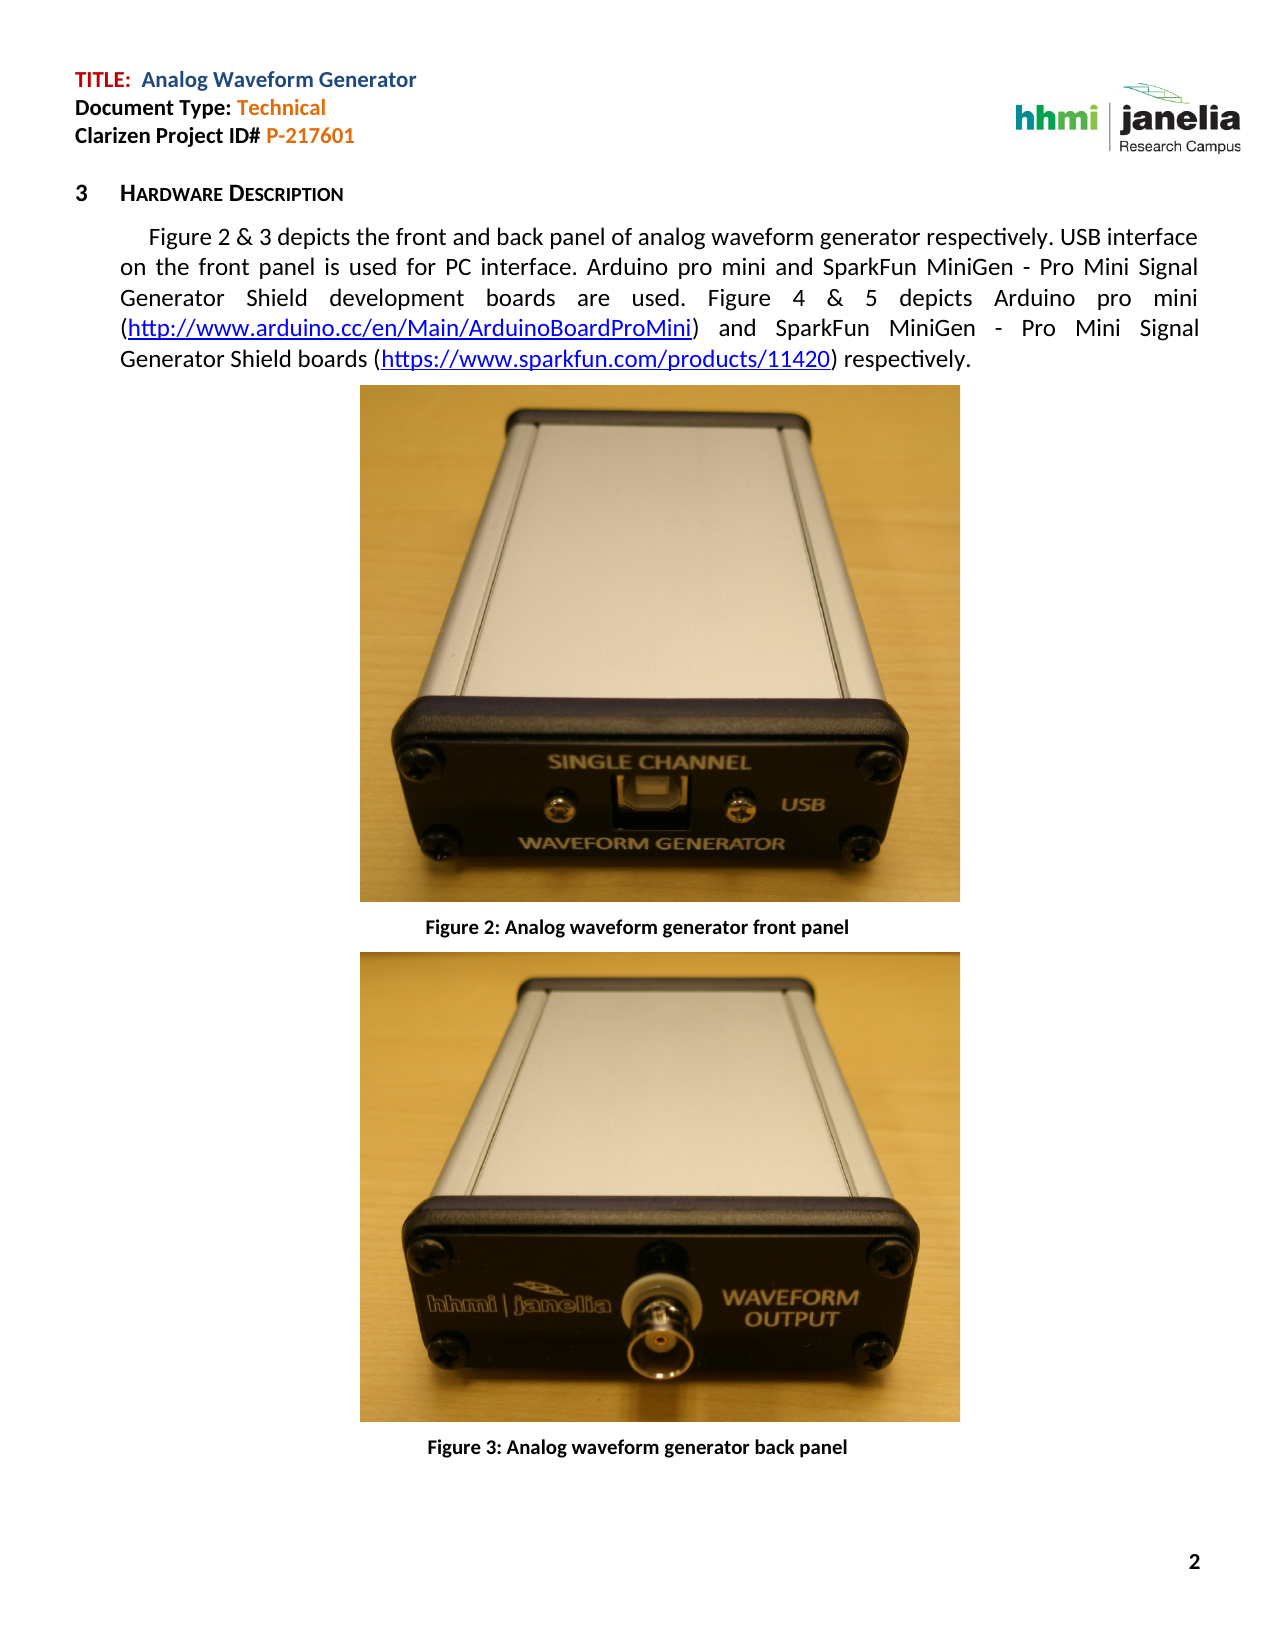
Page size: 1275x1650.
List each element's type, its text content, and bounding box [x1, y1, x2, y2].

picture [1016, 83, 1241, 154]
picture [360, 385, 961, 902]
text Figure 2: Analog waveform generator front panel [75, 914, 1200, 940]
subtitle Hardware Description [75, 178, 1200, 208]
text Figure 2 & 3 depicts the front and back panel of analog waveform generator respectively. USB interface on the front panel is used for PC interface. Arduino pro mini and SparkFun MiniGen - Pro Mini Signal Generator Shield development boards are used. Figure 4 & 5 depicts Arduino pro mini (http://www.arduino.cc/en/Main/ArduinoBoardProMini) and SparkFun MiniGen - Pro Mini Signal Generator Shield boards (https://www.sparkfun.com/products/11420) respectively. [120, 221, 1200, 373]
text Figure 3: Analog waveform generator back panel [75, 1434, 1200, 1460]
picture [360, 952, 961, 1422]
